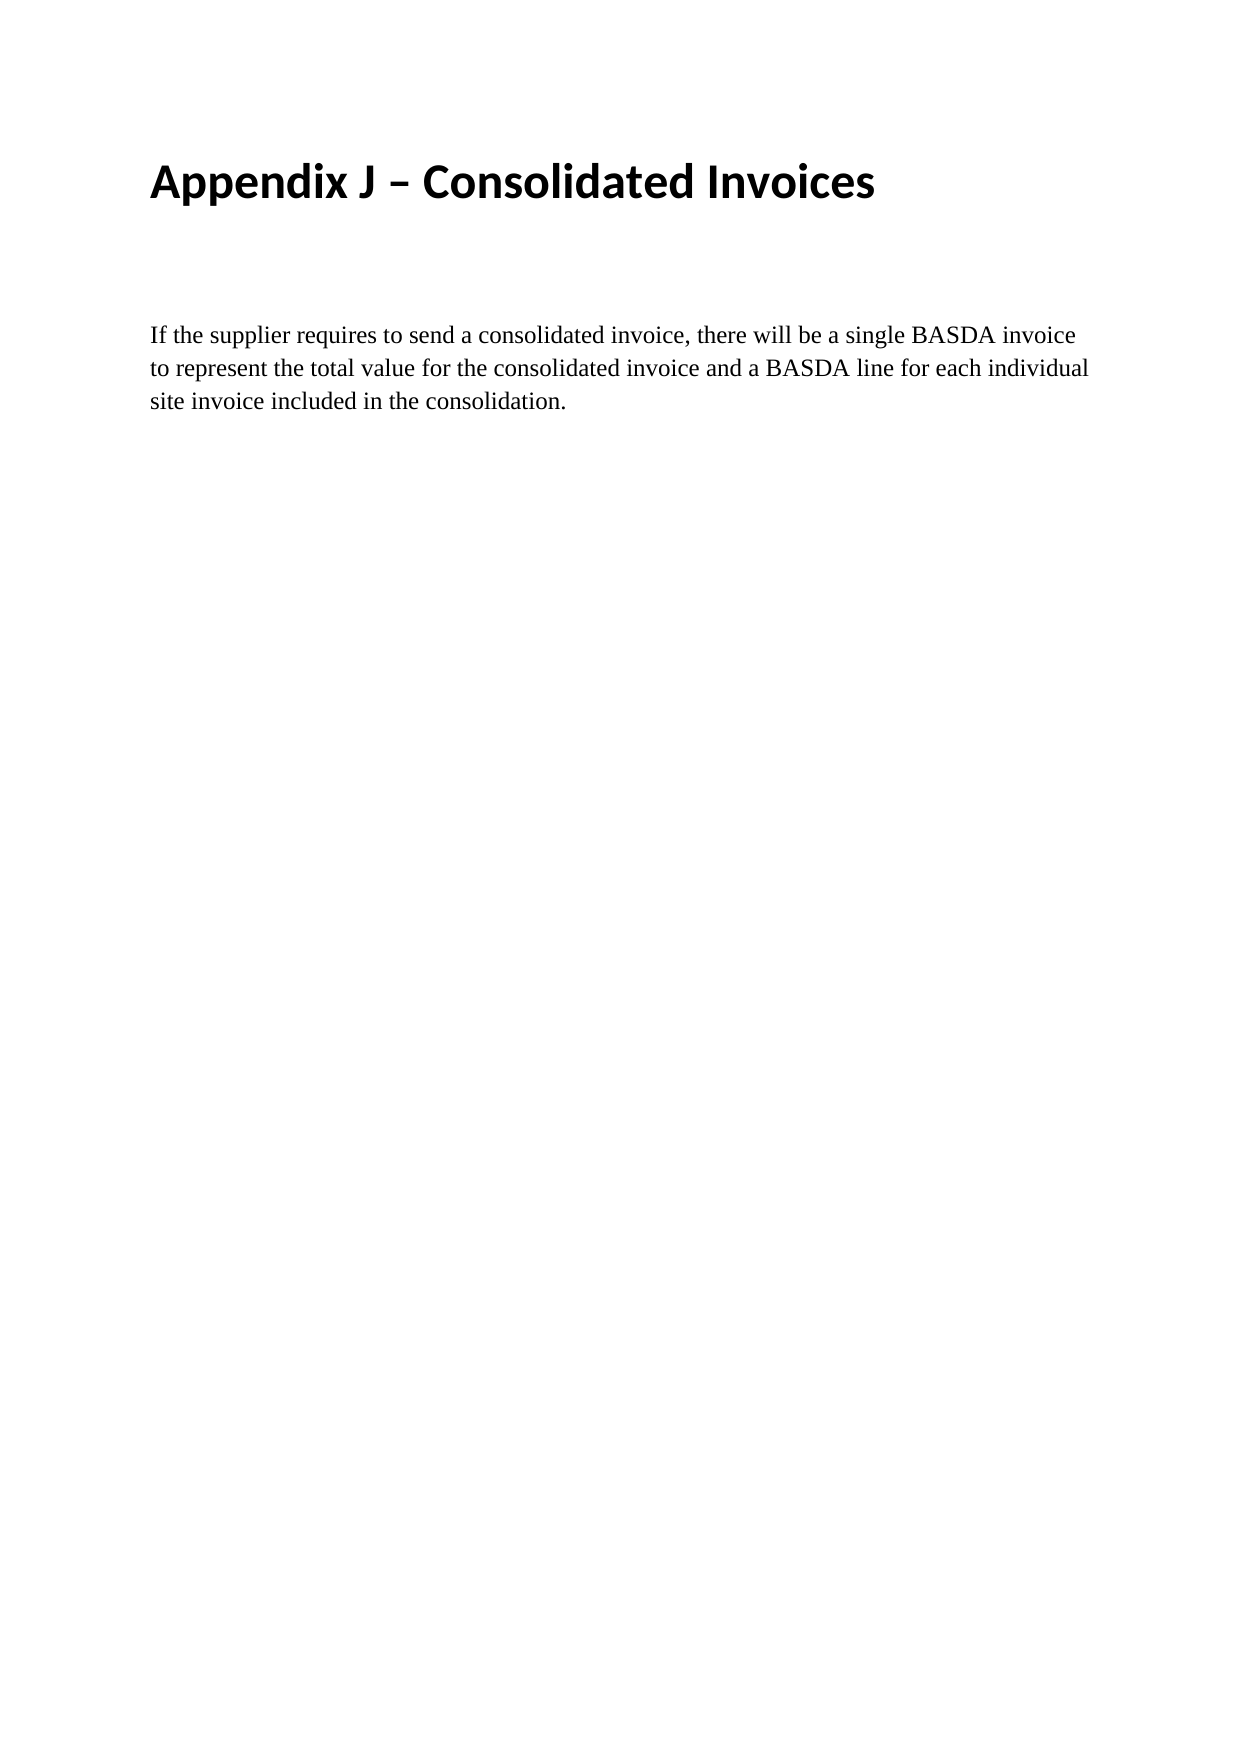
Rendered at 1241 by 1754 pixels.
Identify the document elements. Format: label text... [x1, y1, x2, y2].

text If the supplier requires to send a consolidated invoice, there will be a single BASDA invoice to represent the total value for the consolidated invoice and a BASDA line for each individual site invoice included in the consolidation. [150, 320, 1090, 415]
text Appendix J – Consolidated Invoices [150, 150, 1090, 211]
